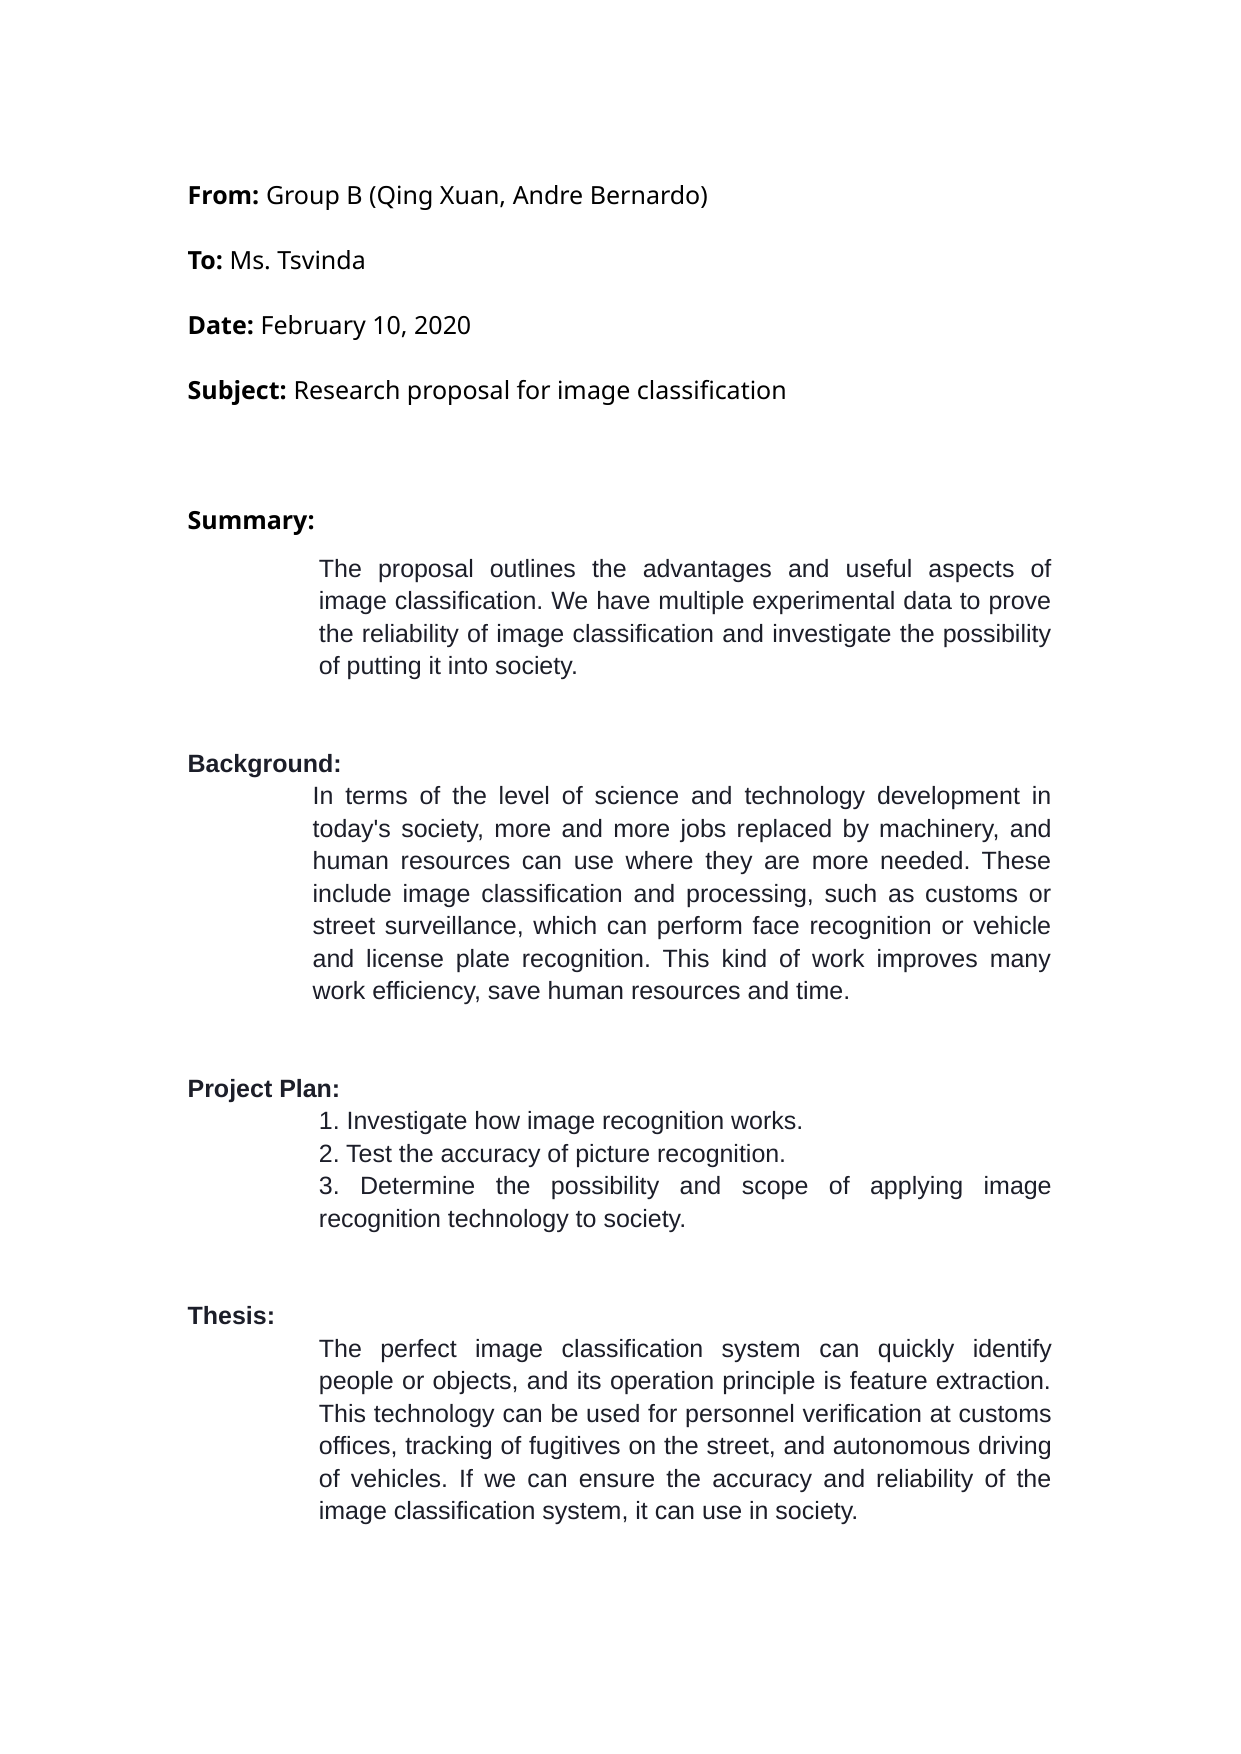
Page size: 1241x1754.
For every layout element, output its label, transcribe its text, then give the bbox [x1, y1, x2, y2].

text The proposal outlines the advantages and useful aspects of image classification. We have multiple experimental data to prove the reliability of image classification and investigate the possibility of putting it into society. [319, 552, 1053, 682]
text 1. Investigate how image recognition works. 2. Test the accuracy of picture recognition. 3. Determine the possibility and scope of applying image recognition technology to society. [319, 1104, 1053, 1234]
text Thesis: [187, 1299, 1053, 1332]
text In terms of the level of science and technology development in today's society, more and more jobs replaced by machinery, and human resources can use where they are more needed. These include image classification and processing, such as customs or street surveillance, which can perform face recognition or vehicle and license plate recognition. This kind of work improves many work efficiency, save human resources and time. [312, 779, 1053, 1007]
text Date: February 10, 2020 [187, 292, 1053, 357]
text Project Plan: [187, 1072, 1053, 1104]
text To: Ms. Tsvinda [187, 227, 1053, 292]
text Background: [187, 747, 1053, 779]
text The perfect image classification system can quickly identify people or objects, and its operation principle is feature extraction. This technology can be used for personnel verification at customs offices, tracking of fugitives on the street, and autonomous driving of vehicles. If we can ensure the accuracy and reliability of the image classification system, it can use in society. [319, 1332, 1053, 1527]
text Summary: [187, 487, 1053, 552]
text From: Group B (Qing Xuan, Andre Bernardo) [187, 162, 1053, 227]
text Subject: Research proposal for image classification [187, 357, 1053, 422]
